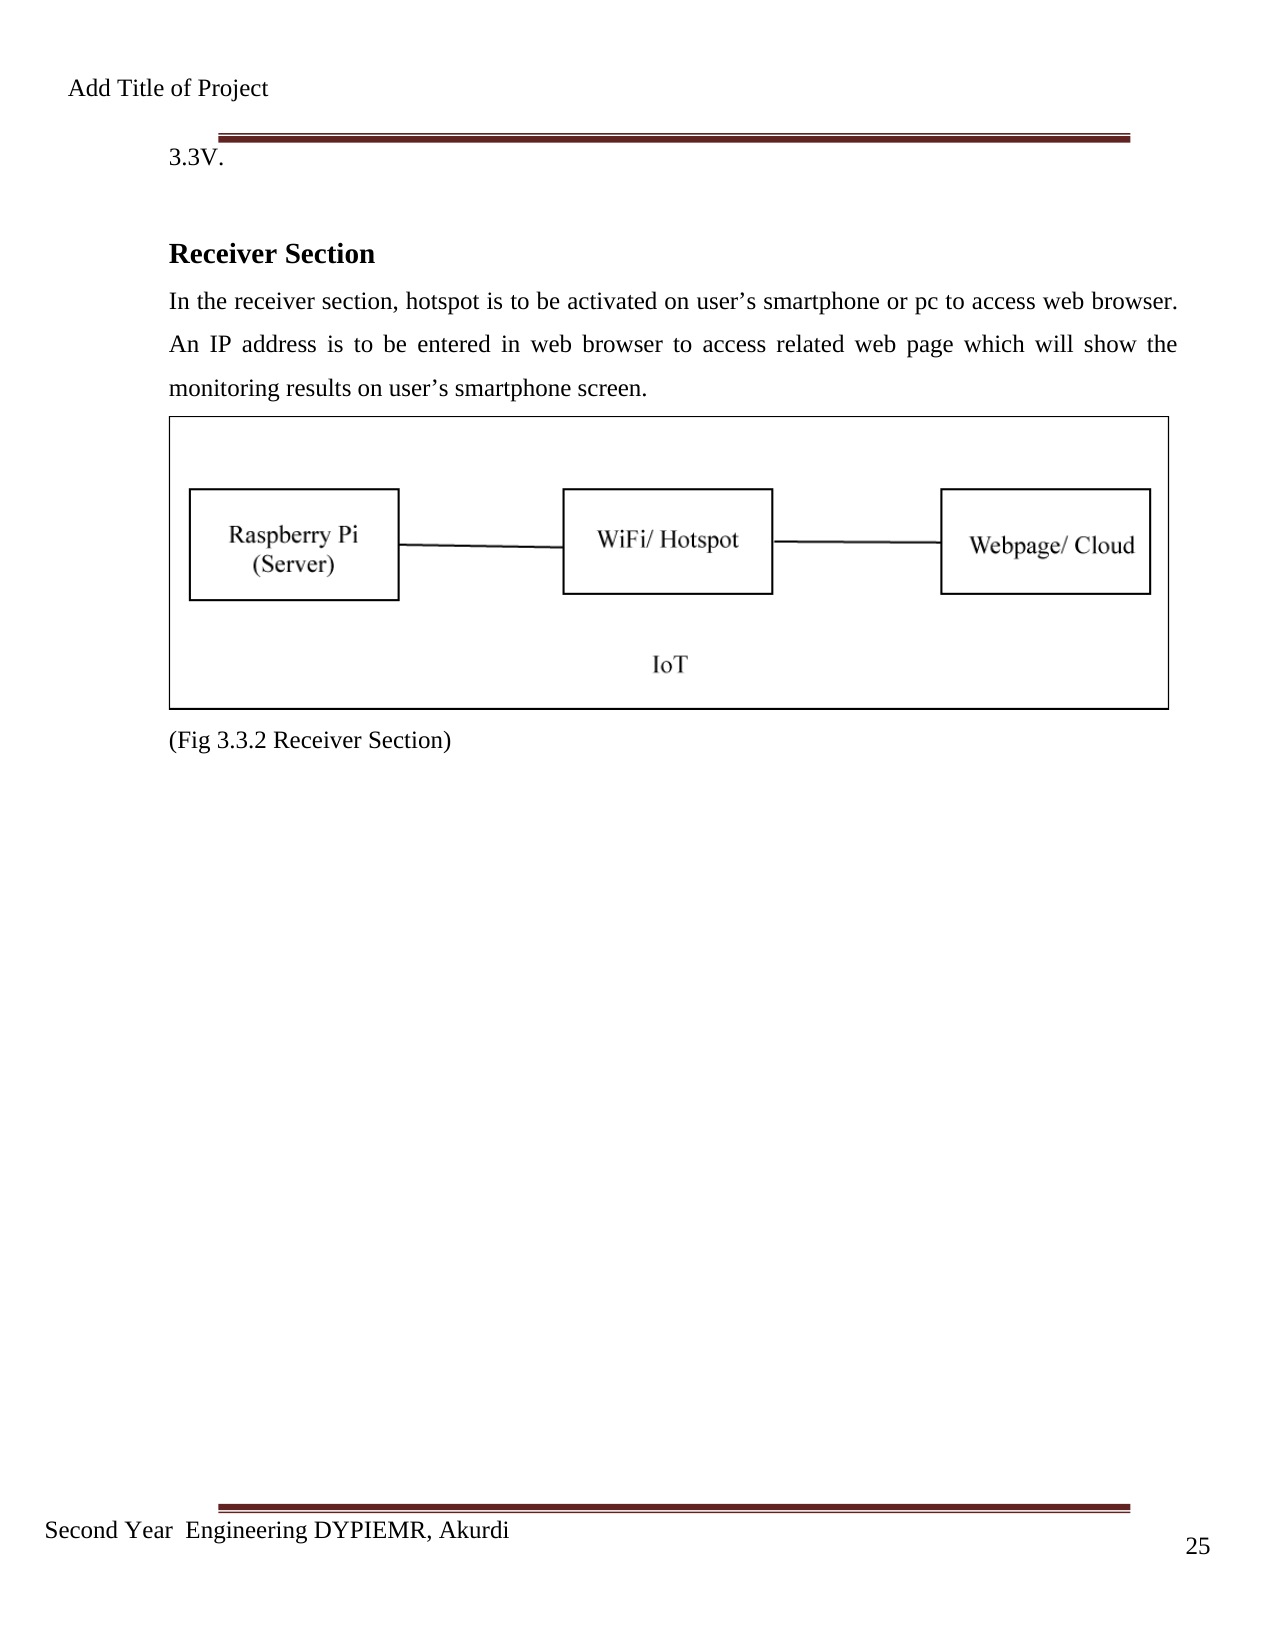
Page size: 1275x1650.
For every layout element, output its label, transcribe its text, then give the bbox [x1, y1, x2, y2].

text Receiver Section [169, 236, 1179, 269]
text In the receiver section, hotspot is to be activated on user’s smartphone or pc to access web browser. An IP address is to be entered in web browser to access related web page which will show the monitoring results on user’s smartphone screen. [169, 286, 1179, 401]
text (Fig 3.3.2 Receiver Section) [169, 725, 1179, 753]
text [169, 142, 1179, 170]
picture [168, 416, 1170, 710]
